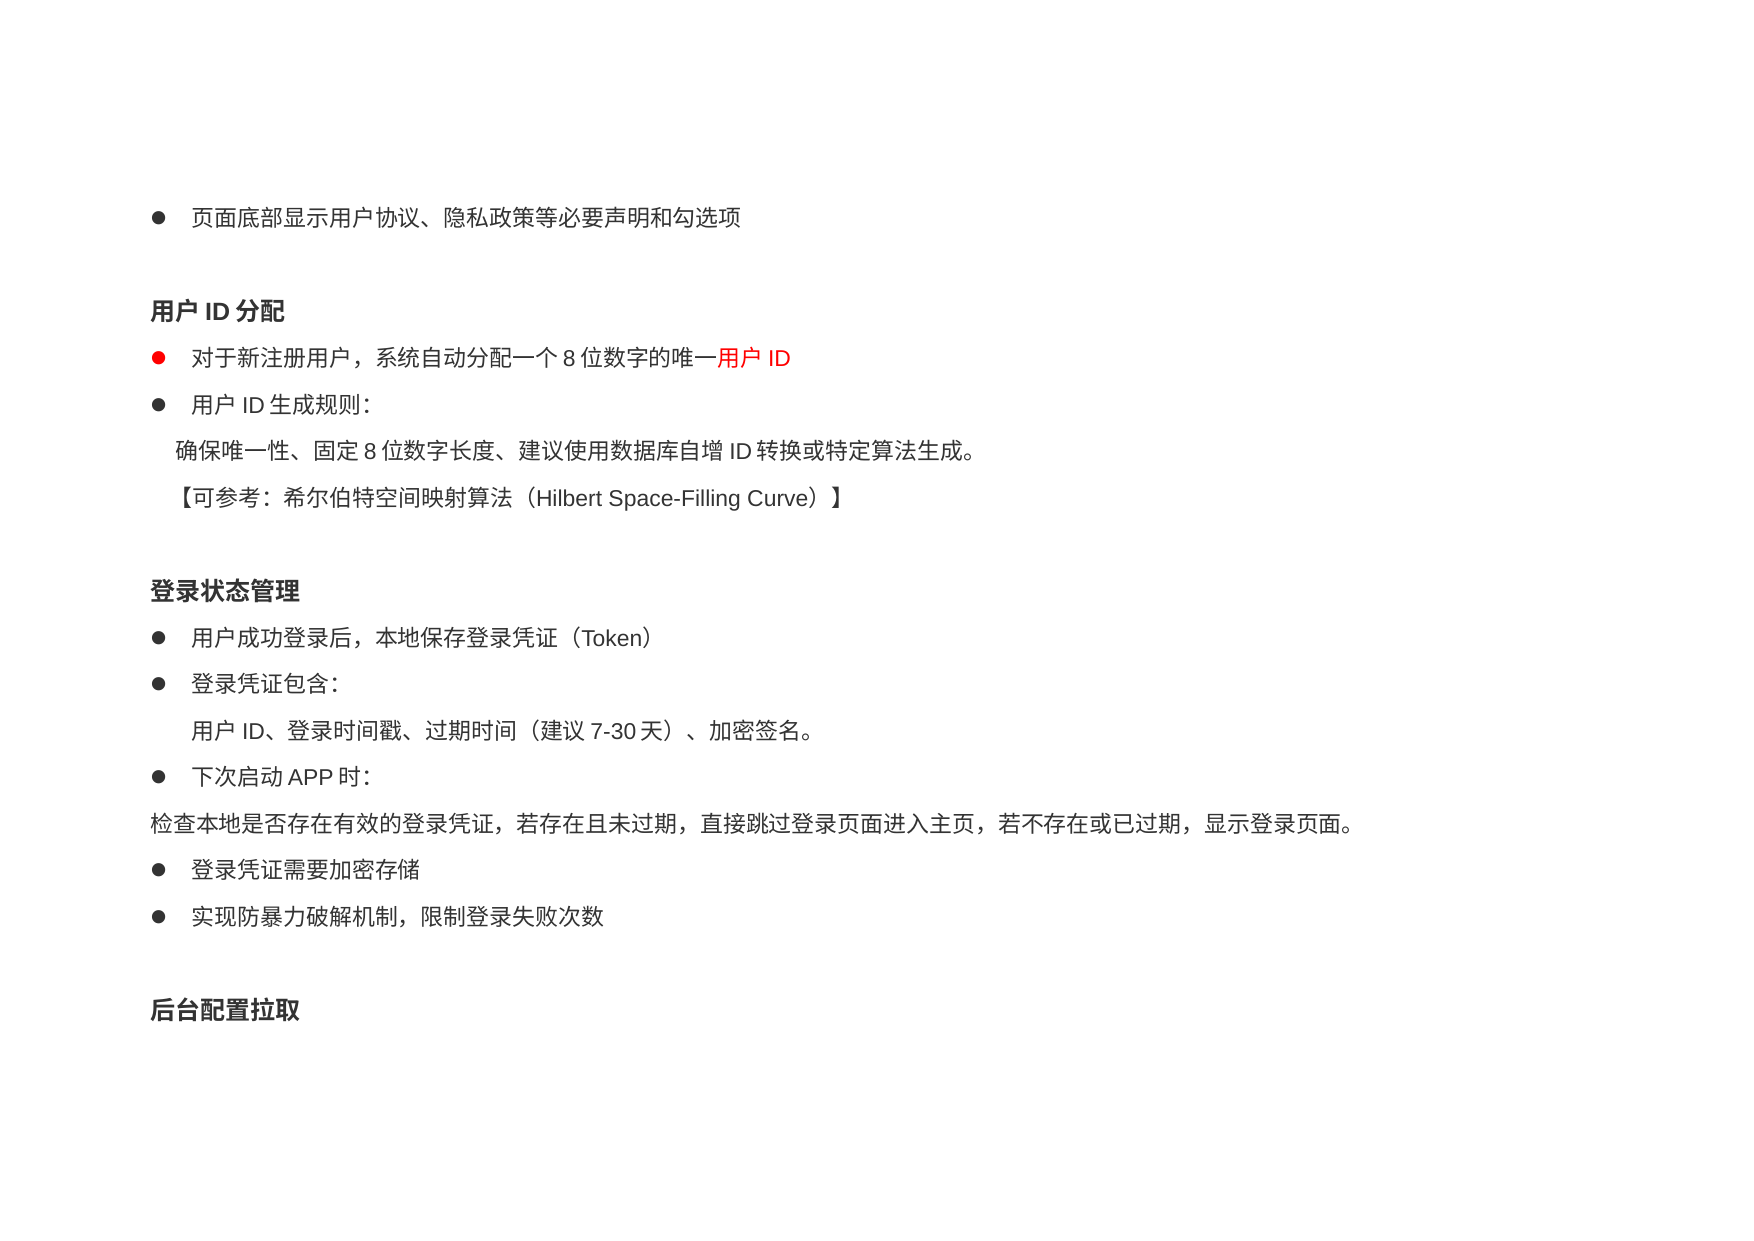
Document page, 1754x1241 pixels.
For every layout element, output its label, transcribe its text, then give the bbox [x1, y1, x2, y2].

text 用户ID、登录时间戳、过期时间（建议7-30天）、加密签名。 [185, 709, 1604, 749]
text 用户ID分配 [150, 290, 1604, 330]
text 【可参考：希尔伯特空间映射算法（Hilbert Space-Filling Curve）】 [150, 476, 1604, 516]
list 用户成功登录后，本地保存登录凭证（Token） [150, 616, 1604, 656]
list 页面底部显示用户协议、隐私政策等必要声明和勾选项 [150, 197, 1604, 237]
list 实现防暴力破解机制，限制登录失败次数 [150, 895, 1604, 936]
list 对于新注册用户，系统自动分配一个8位数字的唯一用户ID [150, 336, 1604, 377]
text 确保唯一性、固定8位数字长度、建议使用数据库自增ID转换或特定算法生成。 [150, 429, 1604, 470]
text 检查本地是否存在有效的登录凭证，若存在且未过期，直接跳过登录页面进入主页，若不存在或已过期，显示登录页面。 [150, 802, 1604, 842]
list 用户ID生成规则： [150, 383, 1604, 423]
list 登录凭证需要加密存储 [150, 849, 1604, 889]
text 登录状态管理 [150, 569, 1604, 609]
text 后台配置拉取 [150, 988, 1604, 1029]
list 登录凭证包含： [150, 662, 1604, 703]
list 下次启动APP时： [150, 756, 1604, 796]
